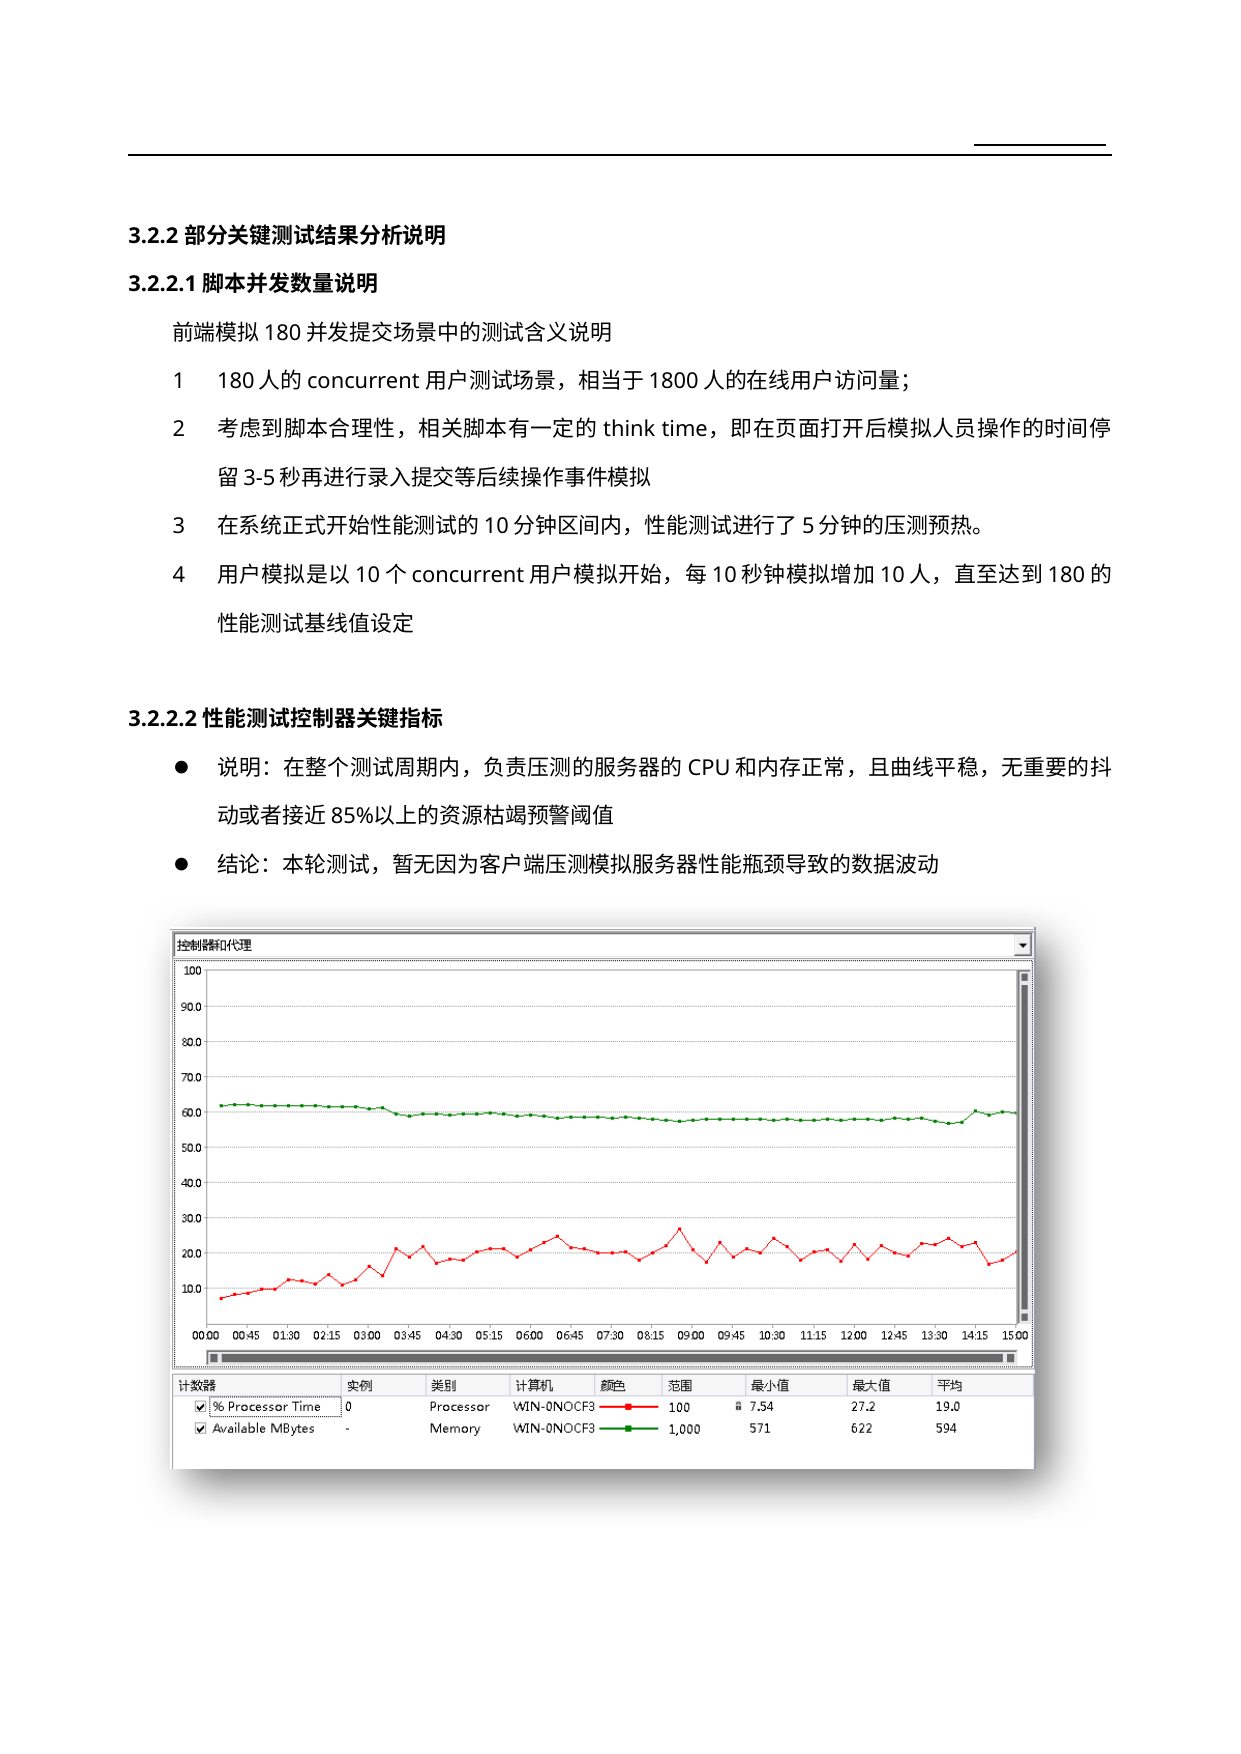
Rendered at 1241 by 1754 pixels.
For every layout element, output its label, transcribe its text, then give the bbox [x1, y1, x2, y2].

subtitle 脚本并发数量说明 [128, 266, 1112, 298]
list 用户模拟是以10个concurrent用户模拟开始，每10秒钟模拟增加10人，直至达到180的性能测试基线值设定 [172, 556, 1112, 638]
subtitle 性能测试控制器关键指标 [128, 701, 1112, 733]
list 考虑到脚本合理性，相关脚本有一定的think time，即在页面打开后模拟人员操作的时间停留3-5秒再进行录入提交等后续操作事件模拟 [172, 411, 1112, 492]
subtitle 部分关键测试结果分析说明 [128, 218, 1112, 250]
picture [170, 927, 1036, 1469]
list 结论：本轮测试，暂无因为客户端压测模拟服务器性能瓶颈导致的数据波动 [173, 846, 1112, 879]
text 前端模拟180并发提交场景中的测试含义说明 [128, 314, 1112, 347]
list 在系统正式开始性能测试的10分钟区间内，性能测试进行了5分钟的压测预热。 [172, 508, 1112, 541]
list 180人的concurrent 用户测试场景，相当于1800人的在线用户访问量； [172, 363, 1112, 395]
list 说明：在整个测试周期内，负责压测的服务器的CPU和内存正常，且曲线平稳，无重要的抖动或者接近85%以上的资源枯竭预警阈值 [173, 749, 1112, 831]
